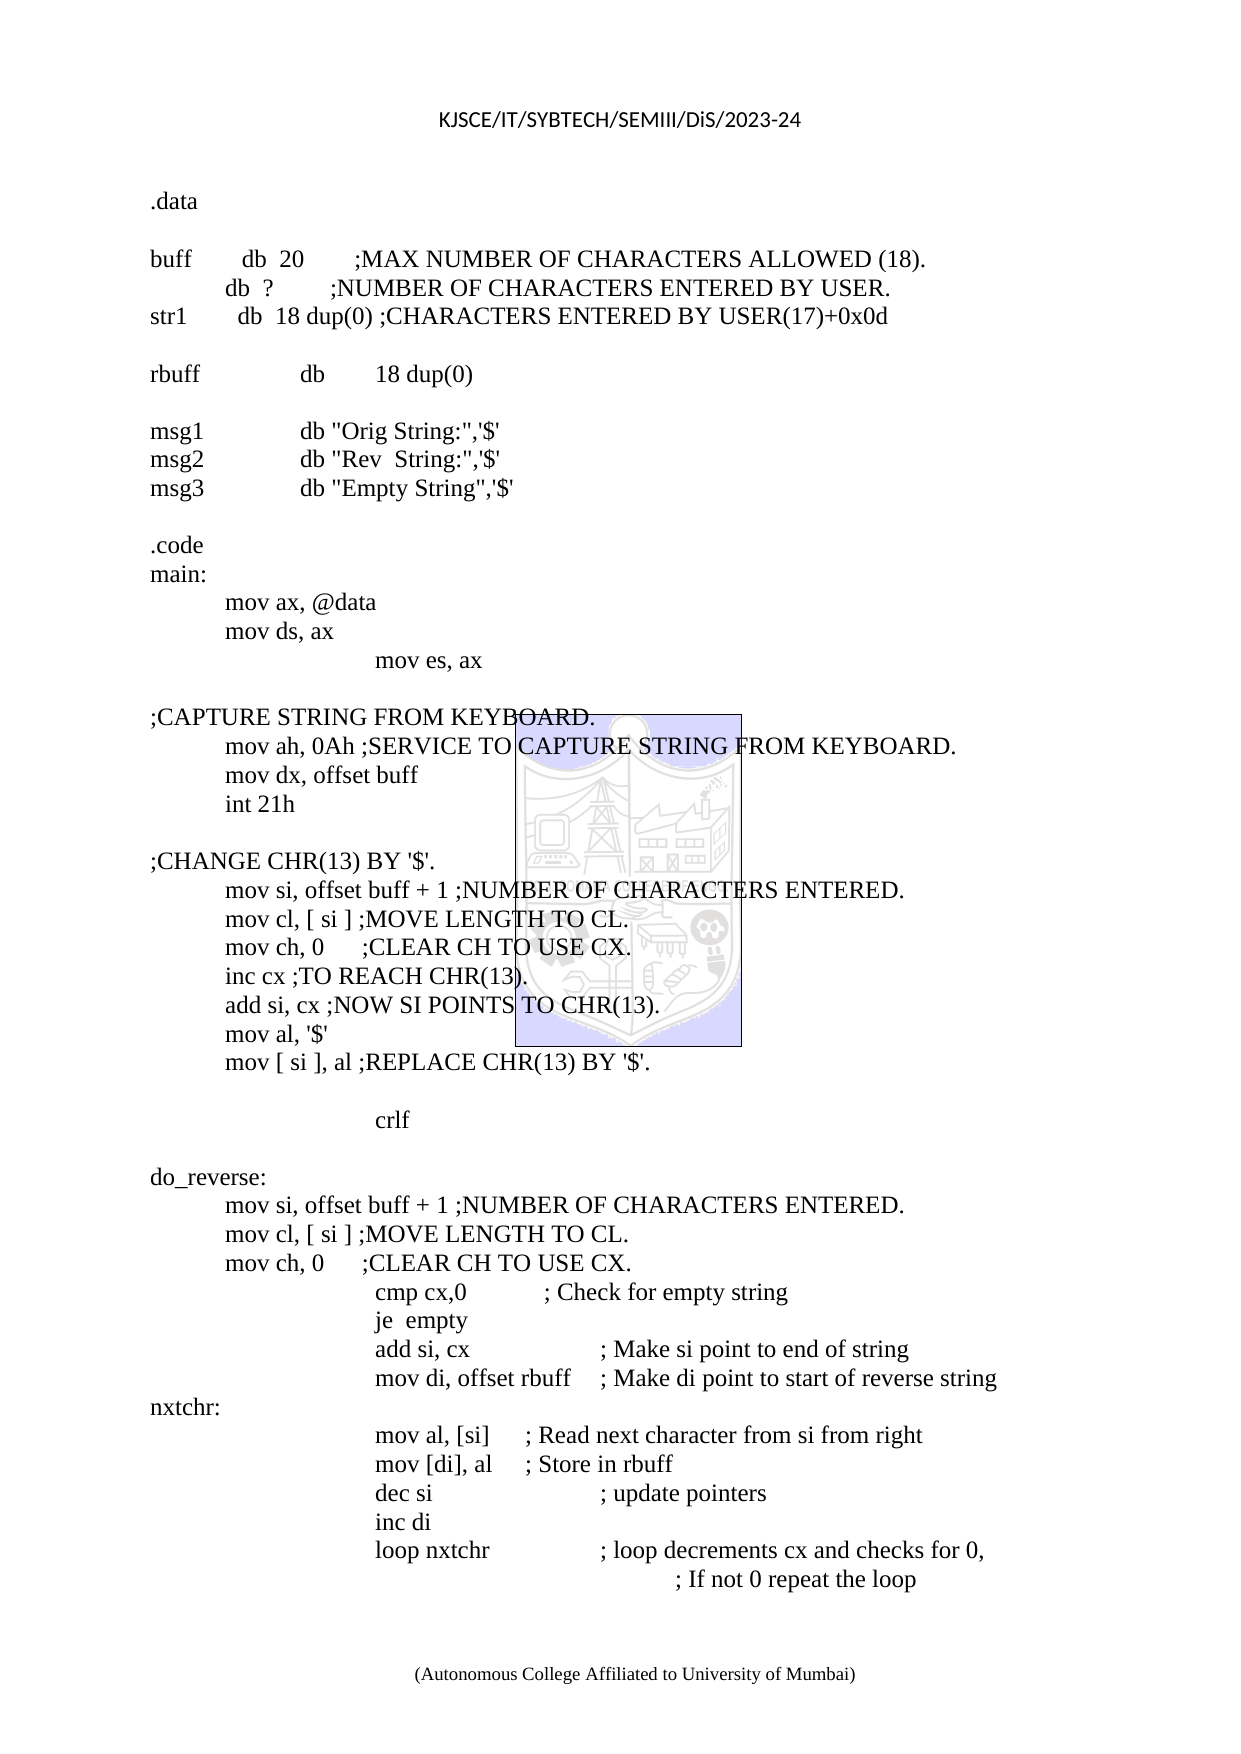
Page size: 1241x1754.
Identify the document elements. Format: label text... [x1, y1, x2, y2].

text db ? ;NUMBER OF CHARACTERS ENTERED BY USER. [150, 273, 1090, 301]
text mov es, ax [150, 645, 1090, 674]
text mov cl, [ si ] ;MOVE LENGTH TO CL. [150, 1219, 1090, 1248]
text mov di, offset rbuff ; Make di point to start of reverse string [150, 1363, 1090, 1392]
text loop nxtchr ; loop decrements cx and checks for 0, [150, 1536, 1090, 1564]
text add si, cx ; Make si point to end of string [150, 1334, 1090, 1363]
text str1 db 18 dup(0) ;CHARACTERS ENTERED BY USER(17)+0x0d [150, 301, 1090, 330]
text mov ah, 0Ah ;SERVICE TO CAPTURE STRING FROM KEYBOARD. [150, 731, 1090, 760]
text mov ds, ax [150, 616, 1090, 645]
text dec si ; update pointers [150, 1478, 1090, 1507]
text inc di [150, 1507, 1090, 1536]
text mov [di], al ; Store in rbuff [150, 1449, 1090, 1478]
text .data [150, 186, 1090, 215]
text mov al, [si] ; Read next character from si from right [150, 1421, 1090, 1449]
text nxtchr: [150, 1392, 1090, 1421]
text crlf [150, 1105, 1090, 1134]
text msg3 db "Empty String",'$' [150, 473, 1090, 502]
text int 21h [150, 789, 1090, 817]
text mov ax, @data [150, 587, 1090, 616]
text .code [150, 530, 1090, 559]
text inc cx ;TO REACH CHR(13). [150, 961, 1090, 990]
text msg2 db "Rev String:",'$' [150, 444, 1090, 473]
text ; If not 0 repeat the loop [150, 1564, 1090, 1593]
text ;CHANGE CHR(13) BY '$'. [150, 846, 1090, 875]
text je empty [150, 1306, 1090, 1334]
text ;CAPTURE STRING FROM KEYBOARD. [150, 702, 1090, 731]
text mov dx, offset buff [150, 760, 1090, 789]
text msg1 db "Orig String:",'$' [150, 416, 1090, 444]
text mov ch, 0 ;CLEAR CH TO USE CX. [150, 1248, 1090, 1277]
text rbuff db 18 dup(0) [150, 359, 1090, 388]
text mov si, offset buff + 1 ;NUMBER OF CHARACTERS ENTERED. [150, 1191, 1090, 1219]
text mov si, offset buff + 1 ;NUMBER OF CHARACTERS ENTERED. [150, 875, 1090, 904]
text do_reverse: [150, 1162, 1090, 1191]
text mov [ si ], al ;REPLACE CHR(13) BY '$'. [150, 1047, 1090, 1076]
text mov cl, [ si ] ;MOVE LENGTH TO CL. [150, 904, 1090, 932]
text mov ch, 0 ;CLEAR CH TO USE CX. [150, 932, 1090, 961]
text main: [150, 559, 1090, 587]
text cmp cx,0 ; Check for empty string [150, 1277, 1090, 1306]
text mov al, '$' [150, 1019, 1090, 1047]
text add si, cx ;NOW SI POINTS TO CHR(13). [150, 990, 1090, 1019]
text buff db 20 ;MAX NUMBER OF CHARACTERS ALLOWED (18). [150, 244, 1090, 273]
